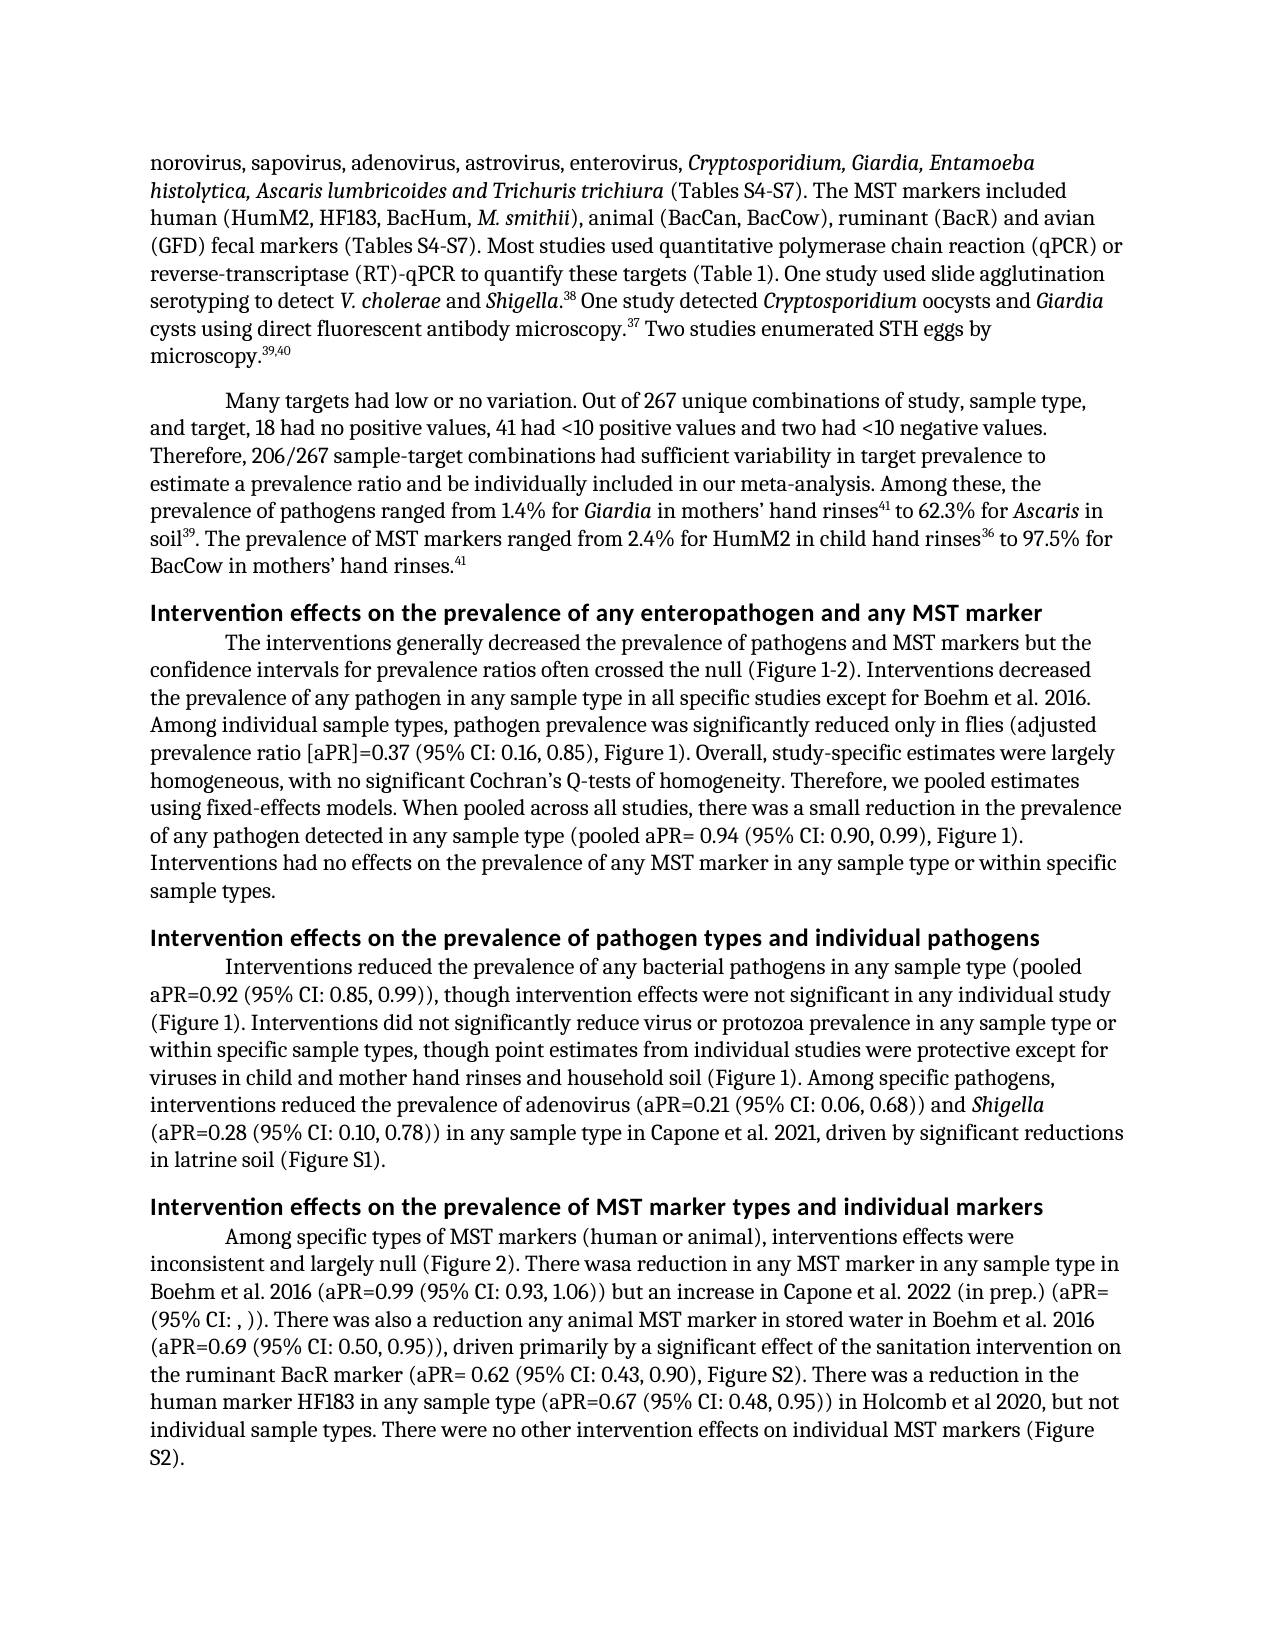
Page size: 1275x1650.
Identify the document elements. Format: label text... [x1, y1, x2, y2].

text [150, 150, 1125, 369]
text The interventions generally decreased the prevalence of pathogens and MST markers but the confidence intervals for prevalence ratios often crossed the null (Figure 1-2). Interventions decreased the prevalence of any pathogen in any sample type in all specific studies except for Boehm et al. 2016. Among individual sample types, pathogen prevalence was significantly reduced only in flies (adjusted prevalence ratio [aPR]=0.37 (95% CI: 0.16, 0.85), Figure 1). Overall, study-specific estimates were largely homogeneous, with no significant Cochran’s Q-tests of homogeneity. Therefore, we pooled estimates using fixed-effects models. When pooled across all studies, there was a small reduction in the prevalence of any pathogen detected in any sample type (pooled aPR= 0.94 (95% CI: 0.90, 0.99), Figure 1). Interventions had no effects on the prevalence of any MST marker in any sample type or within specific sample types. [150, 629, 1125, 904]
text Among specific types of MST markers (human or animal), interventions effects were inconsistent and largely null (Figure 2). There wasa reduction in any MST marker in any sample type in Boehm et al. 2016 (aPR=0.99 (95% CI: 0.93, 1.06)) but an increase in Capone et al. 2022 (in prep.) (aPR= (95% CI: , )). There was also a reduction any animal MST marker in stored water in Boehm et al. 2016 (aPR=0.69 (95% CI: 0.50, 0.95)), driven primarily by a significant effect of the sanitation intervention on the ruminant BacR marker (aPR= 0.62 (95% CI: 0.43, 0.90), Figure S2). There was a reduction in the human marker HF183 in any sample type (aPR=0.67 (95% CI: 0.48, 0.95)) in Holcomb et al 2020, but not individual sample types. There were no other intervention effects on individual MST markers (Figure S2). [150, 1223, 1125, 1471]
text Interventions reduced the prevalence of any bacterial pathogens in any sample type (pooled aPR=0.92 (95% CI: 0.85, 0.99)), though intervention effects were not significant in any individual study (Figure 1). Interventions did not significantly reduce virus or protozoa prevalence in any sample type or within specific sample types, though point estimates from individual studies were protective except for viruses in child and mother hand rinses and household soil (Figure 1). Among specific pathogens, interventions reduced the prevalence of adenovirus (aPR=0.21 (95% CI: 0.06, 0.68)) and Shigella (aPR=0.28 (95% CI: 0.10, 0.78)) in any sample type in Capone et al. 2021, driven by significant reductions in latrine soil (Figure S1). [150, 954, 1125, 1174]
subtitle Intervention effects on the prevalence of pathogen types and individual pathogens [150, 922, 1125, 953]
subtitle Intervention effects on the prevalence of MST marker types and individual markers [150, 1192, 1125, 1222]
subtitle Intervention effects on the prevalence of any enteropathogen and any MST marker [150, 597, 1125, 628]
text Many targets had low or no variation. Out of 267 unique combinations of study, sample type, and target, 18 had no positive values, 41 had <10 positive values and two had <10 negative values. Therefore, 206/267 sample-target combinations had sufficient variability in target prevalence to estimate a prevalence ratio and be individually included in our meta-analysis. Among these, the prevalence of pathogens ranged from 1.4% for Giardia in mothers’ hand rinses41 to 62.3% for Ascaris in soil39. The prevalence of MST markers ranged from 2.4% for HumM2 in child hand rinses36 to 97.5% for BacCow in mothers’ hand rinses.41 [150, 387, 1125, 579]
